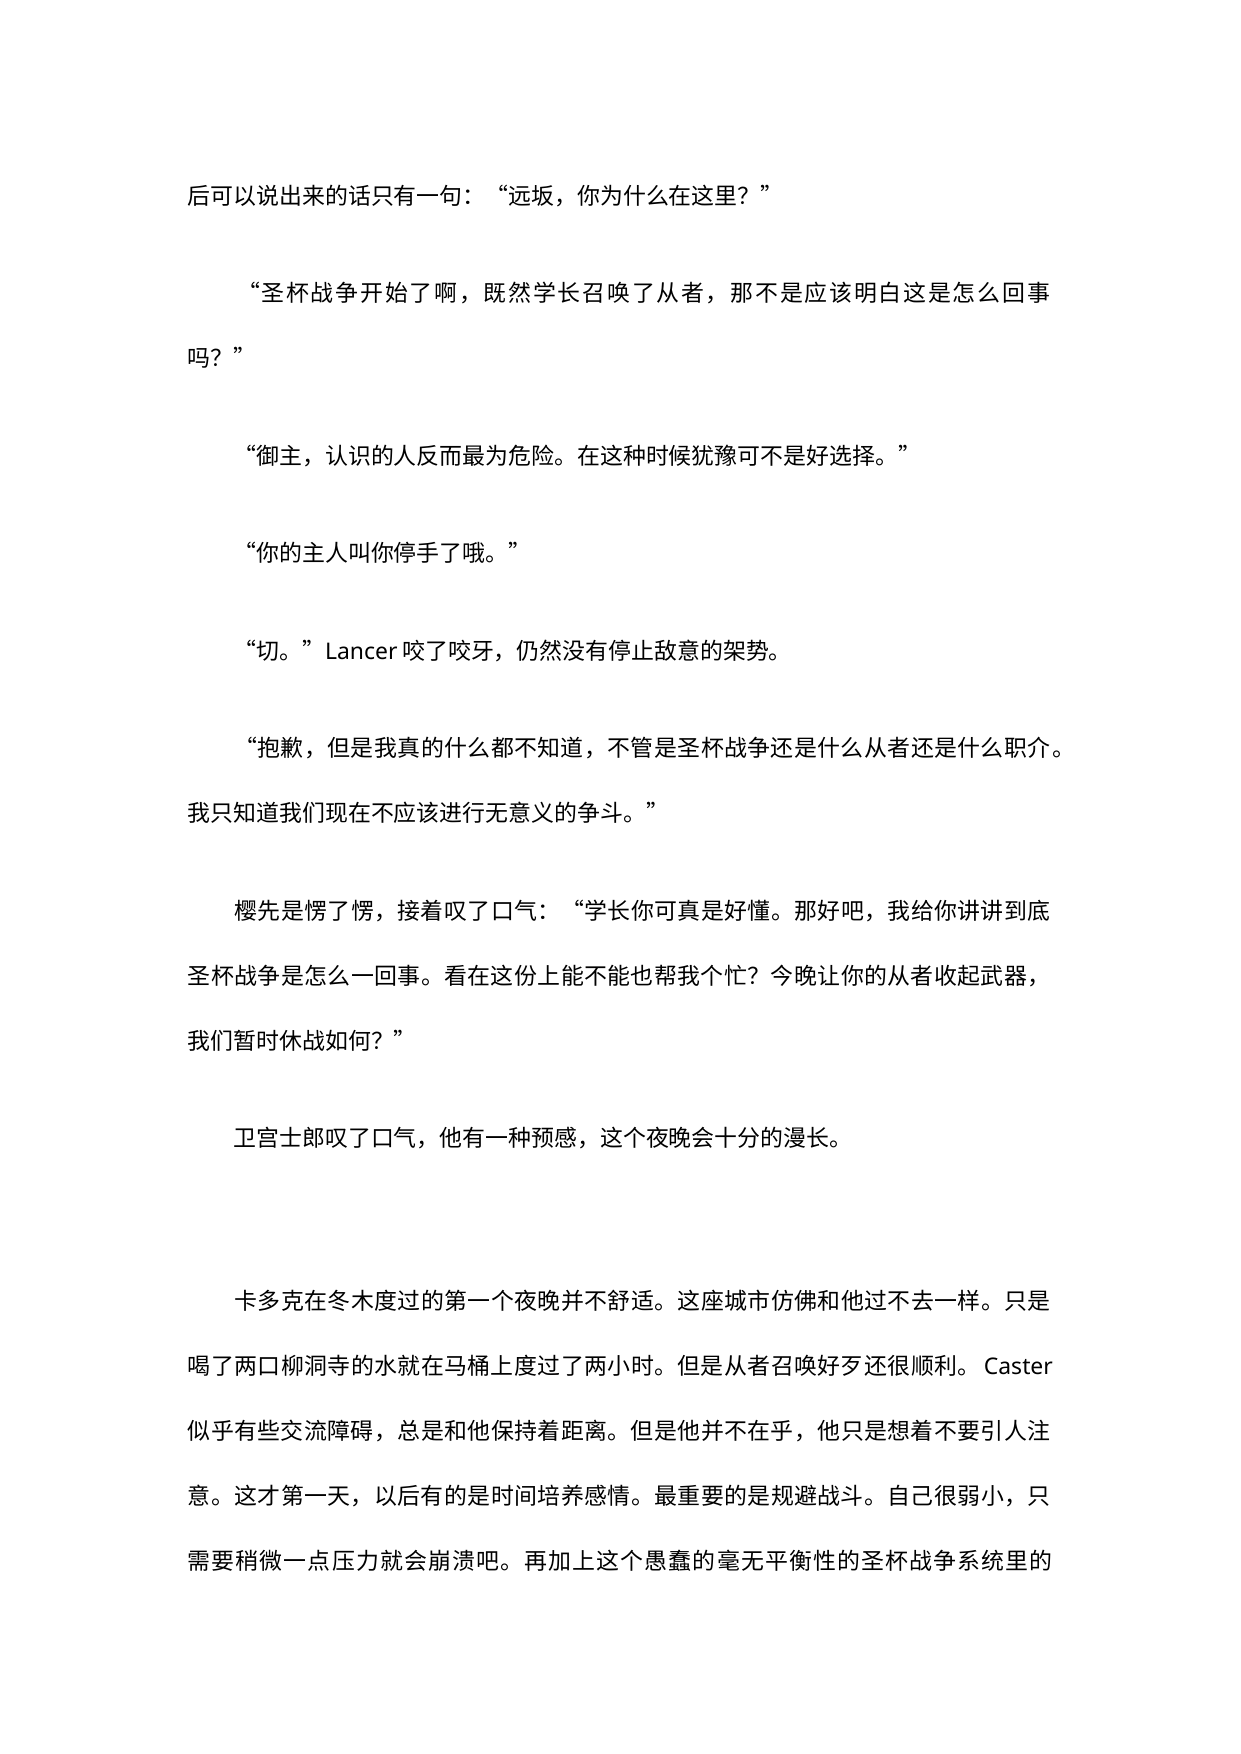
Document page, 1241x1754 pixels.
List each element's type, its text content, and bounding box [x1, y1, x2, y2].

text 樱先是愣了愣，接着叹了口气：“学长你可真是好懂。那好吧，我给你讲讲到底圣杯战争是怎么一回事。看在这份上能不能也帮我个忙？今晚让你的从者收起武器，我们暂时休战如何？” [187, 877, 1053, 1072]
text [187, 1267, 1053, 1592]
text 卫宫士郎叹了口气，他有一种预感，这个夜晚会十分的漫长。 [187, 1104, 1053, 1169]
text “你的主人叫你停手了哦。” [187, 519, 1053, 584]
text “圣杯战争开始了啊，既然学长召唤了从者，那不是应该明白这是怎么回事吗？” [187, 259, 1053, 389]
text “切。”Lancer咬了咬牙，仍然没有停止敌意的架势。 [187, 617, 1053, 682]
text “抱歉，但是我真的什么都不知道，不管是圣杯战争还是什么从者还是什么职介。我只知道我们现在不应该进行无意义的争斗。” [187, 714, 1053, 844]
text “御主，认识的人反而最为危险。在这种时候犹豫可不是好选择。” [187, 422, 1053, 487]
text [187, 162, 1053, 227]
